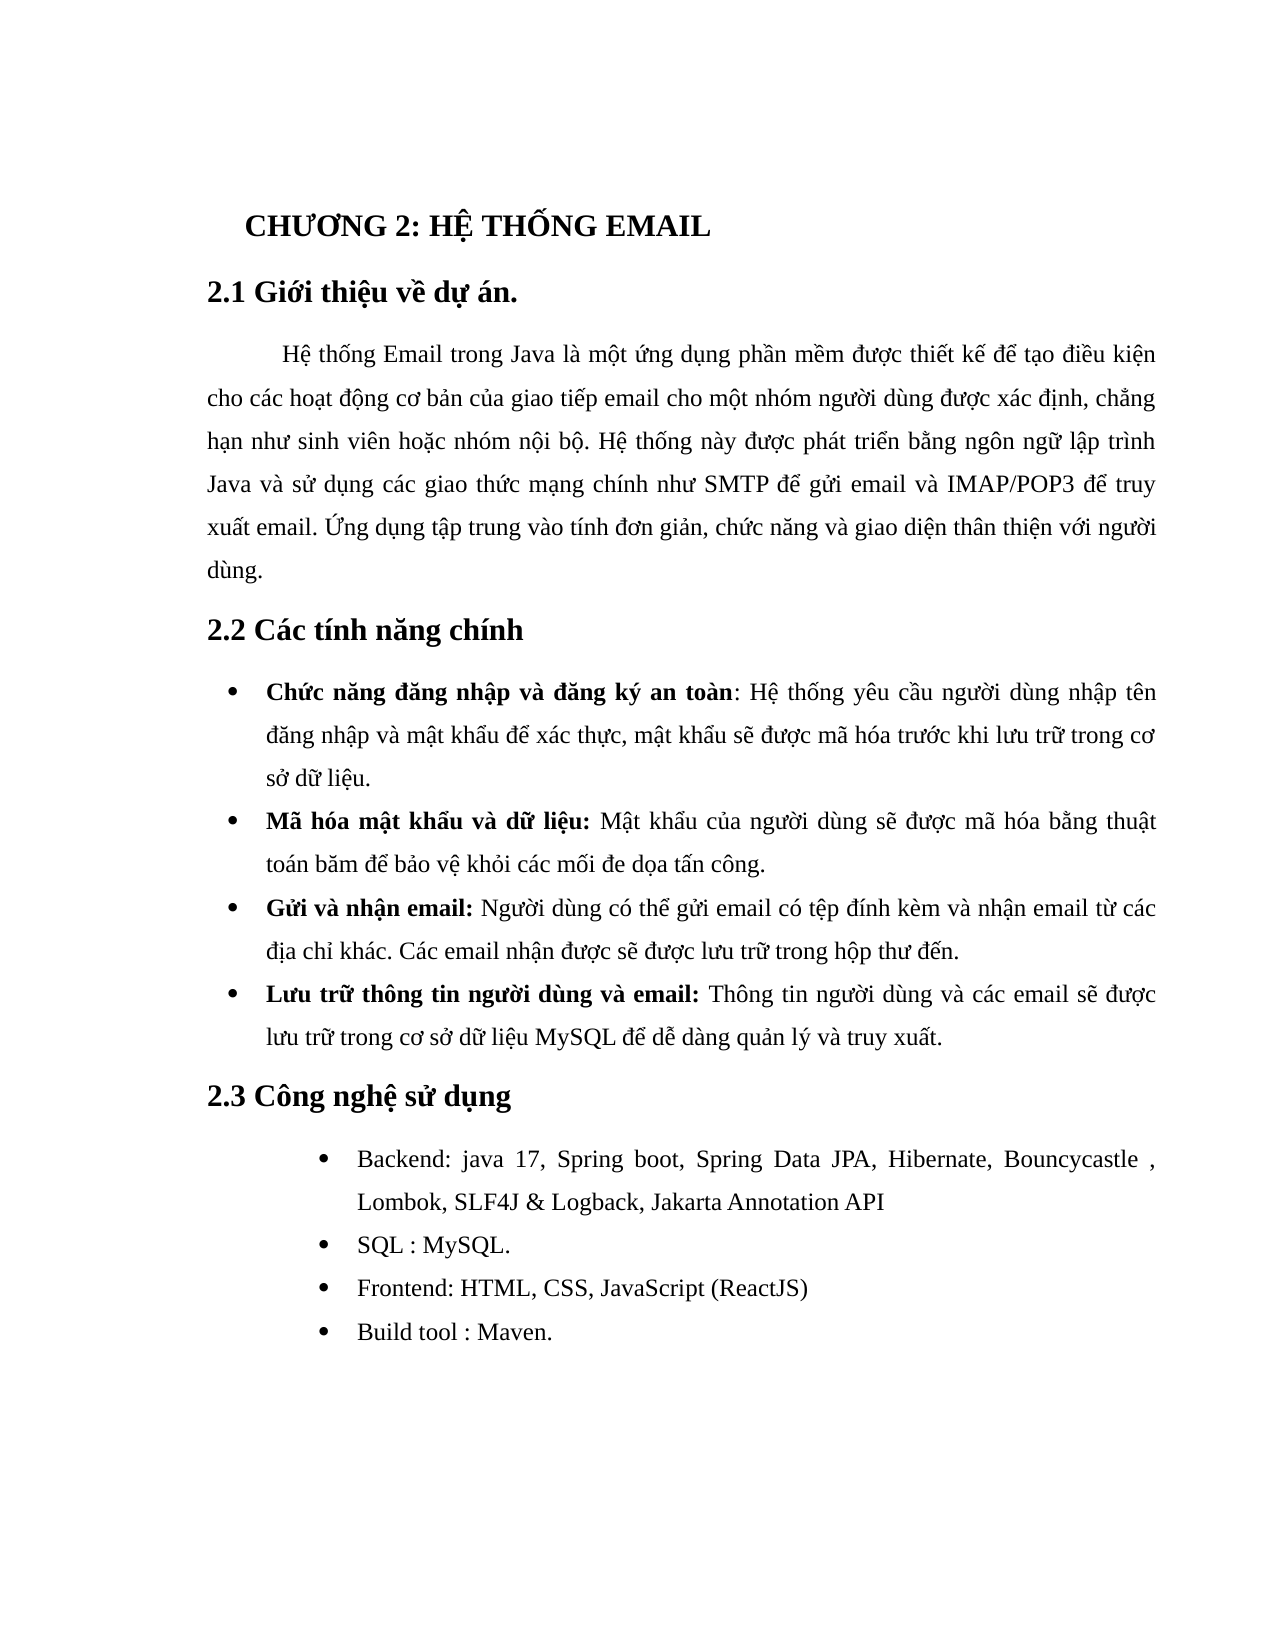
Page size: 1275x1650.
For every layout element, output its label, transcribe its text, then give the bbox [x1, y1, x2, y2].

list SQL : MySQL. [319, 1230, 1157, 1259]
list Build tool : Maven. [319, 1317, 1157, 1345]
subtitle 2.3 Công nghệ sử dụng [207, 1078, 1157, 1114]
text Hệ thống Email trong Java là một ứng dụng phần mềm được thiết kế để tạo điều kiện cho các hoạt động cơ bản của giao tiếp email cho một nhóm người dùng được xác định, chẳng hạn như sinh viên hoặc nhóm nội bộ. Hệ thống này được phát triển bằng ngôn ngữ lập trình Java và sử dụng các giao thức mạng chính như SMTP để gửi email và IMAP/POP3 để truy xuất email. Ứng dụng tập trung vào tính đơn giản, chức năng và giao diện thân thiện với người dùng. [207, 339, 1157, 584]
subtitle 2.2 Các tính năng chính [207, 611, 1157, 647]
list Lưu trữ thông tin người dùng và email: Thông tin người dùng và các email sẽ được lưu trữ trong cơ sở dữ liệu MySQL để dễ dàng quản lý và truy xuất. [228, 979, 1157, 1051]
list Backend: java 17, Spring boot, Spring Data JPA, Hibernate, Bouncycastle , Lombok, SLF4J & Logback, Jakarta Annotation API [319, 1144, 1157, 1216]
list Frontend: HTML, CSS, JavaScript (ReactJS) [319, 1273, 1157, 1302]
subtitle CHƯƠNG 2: HỆ THỐNG EMAIL [244, 207, 1157, 243]
subtitle 2.1 Giới thiệu về dự án. [207, 273, 1157, 309]
list Gửi và nhận email: Người dùng có thể gửi email có tệp đính kèm và nhận email từ các địa chỉ khác. Các email nhận được sẽ được lưu trữ trong hộp thư đến. [228, 893, 1157, 964]
list Mã hóa mật khẩu và dữ liệu: Mật khẩu của người dùng sẽ được mã hóa bằng thuật toán băm để bảo vệ khỏi các mối đe dọa tấn công. [228, 806, 1157, 878]
list Chức năng đăng nhập và đăng ký an toàn: Hệ thống yêu cầu người dùng nhập tên đăng nhập và mật khẩu để xác thực, mật khẩu sẽ được mã hóa trước khi lưu trữ trong cơ sở dữ liệu. [228, 677, 1157, 792]
